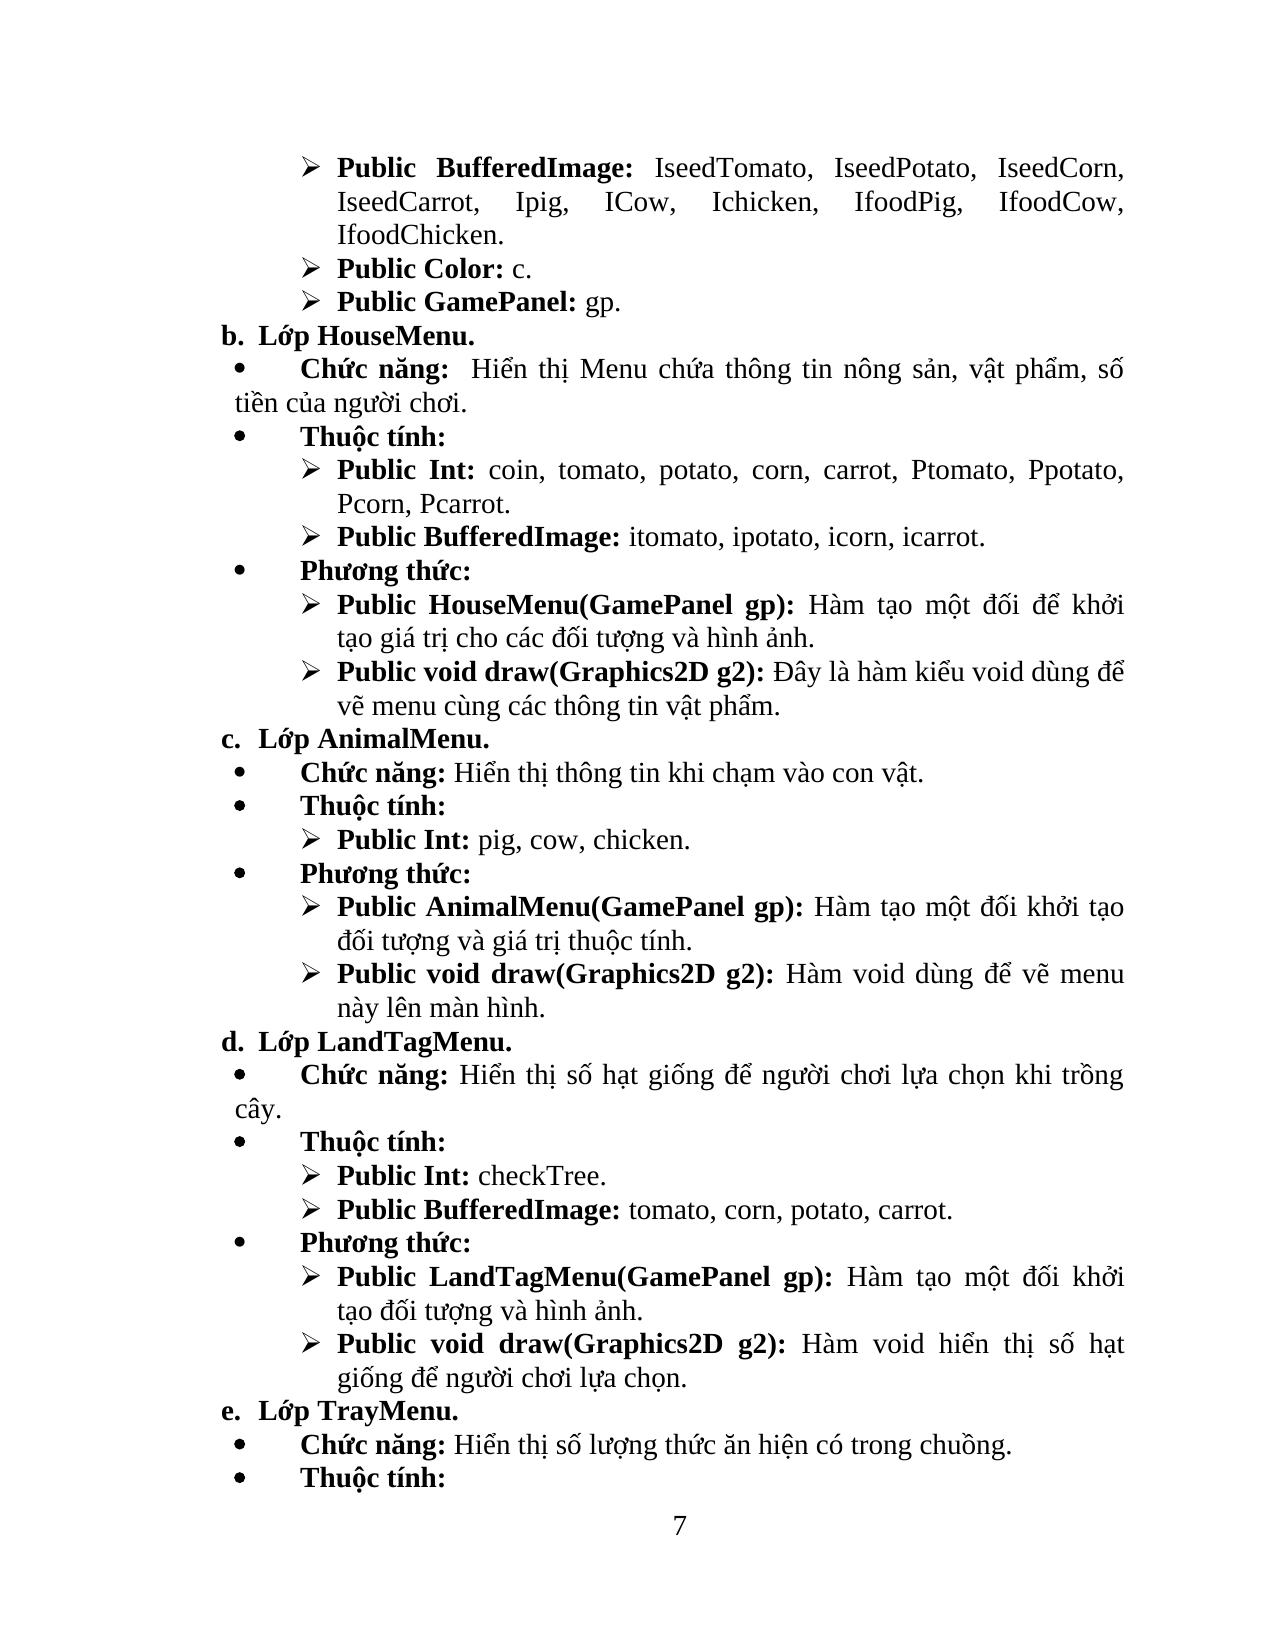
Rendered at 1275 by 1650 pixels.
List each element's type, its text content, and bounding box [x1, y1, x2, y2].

list Lớp HouseMenu. [221, 318, 1125, 352]
list Public BufferedImage: tomato, corn, potato, carrot. [299, 1192, 1125, 1225]
list Chức năng: Hiển thị số lượng thức ăn hiện có trong chuồng. [234, 1427, 1125, 1461]
list Public void draw(Graphics2D g2): Hàm void dùng để vẽ menu này lên màn hình. [299, 957, 1125, 1024]
list Lớp LandTagMenu. [221, 1024, 1125, 1057]
list Thuộc tính: [234, 1461, 1125, 1494]
list Phương thức: [234, 1225, 1125, 1259]
list Public void draw(Graphics2D g2): Đây là hàm kiểu void dùng để vẽ menu cùng các thông tin vật phẩm. [299, 654, 1125, 721]
list Public void draw(Graphics2D g2): Hàm void hiển thị số hạt giống để người chơi lựa chọn. [299, 1326, 1125, 1393]
list Thuộc tính: [234, 1124, 1125, 1158]
list Thuộc tính: [234, 419, 1125, 452]
list Public Int: checkTree. [299, 1158, 1125, 1192]
list Public Int: pig, cow, chicken. [299, 822, 1125, 856]
list Chức năng: Hiển thị số hạt giống để người chơi lựa chọn khi trồng cây. [234, 1057, 1125, 1124]
list Lớp TrayMenu. [221, 1393, 1125, 1427]
list Public LandTagMenu(GamePanel gp): Hàm tạo một đối khởi tạo đối tượng và hình ảnh. [299, 1259, 1125, 1326]
list Phương thức: [234, 553, 1125, 587]
list Public HouseMenu(GamePanel gp): Hàm tạo một đối để khởi tạo giá trị cho các đối tượng và hình ảnh. [299, 587, 1125, 654]
list Public BufferedImage: IseedTomato, IseedPotato, IseedCorn, IseedCarrot, Ipig, ICow, Ichicken, IfoodPig, IfoodCow, IfoodChicken. [299, 150, 1125, 251]
list Public AnimalMenu(GamePanel gp): Hàm tạo một đối khởi tạo đối tượng và giá trị thuộc tính. [299, 889, 1125, 957]
list Thuộc tính: [234, 788, 1125, 822]
list Public GamePanel: gp. [299, 284, 1125, 318]
list Lớp AnimalMenu. [221, 721, 1125, 755]
list Chức năng: Hiển thị Menu chứa thông tin nông sản, vật phẩm, số tiền của người chơi. [234, 352, 1125, 419]
list Public Color: c. [299, 251, 1125, 284]
list Public Int: coin, tomato, potato, corn, carrot, Ptomato, Ppotato, Pcorn, Pcarrot. [299, 452, 1125, 519]
list Phương thức: [234, 856, 1125, 889]
list Public BufferedImage: itomato, ipotato, icorn, icarrot. [299, 519, 1125, 553]
list Chức năng: Hiển thị thông tin khi chạm vào con vật. [234, 755, 1125, 788]
